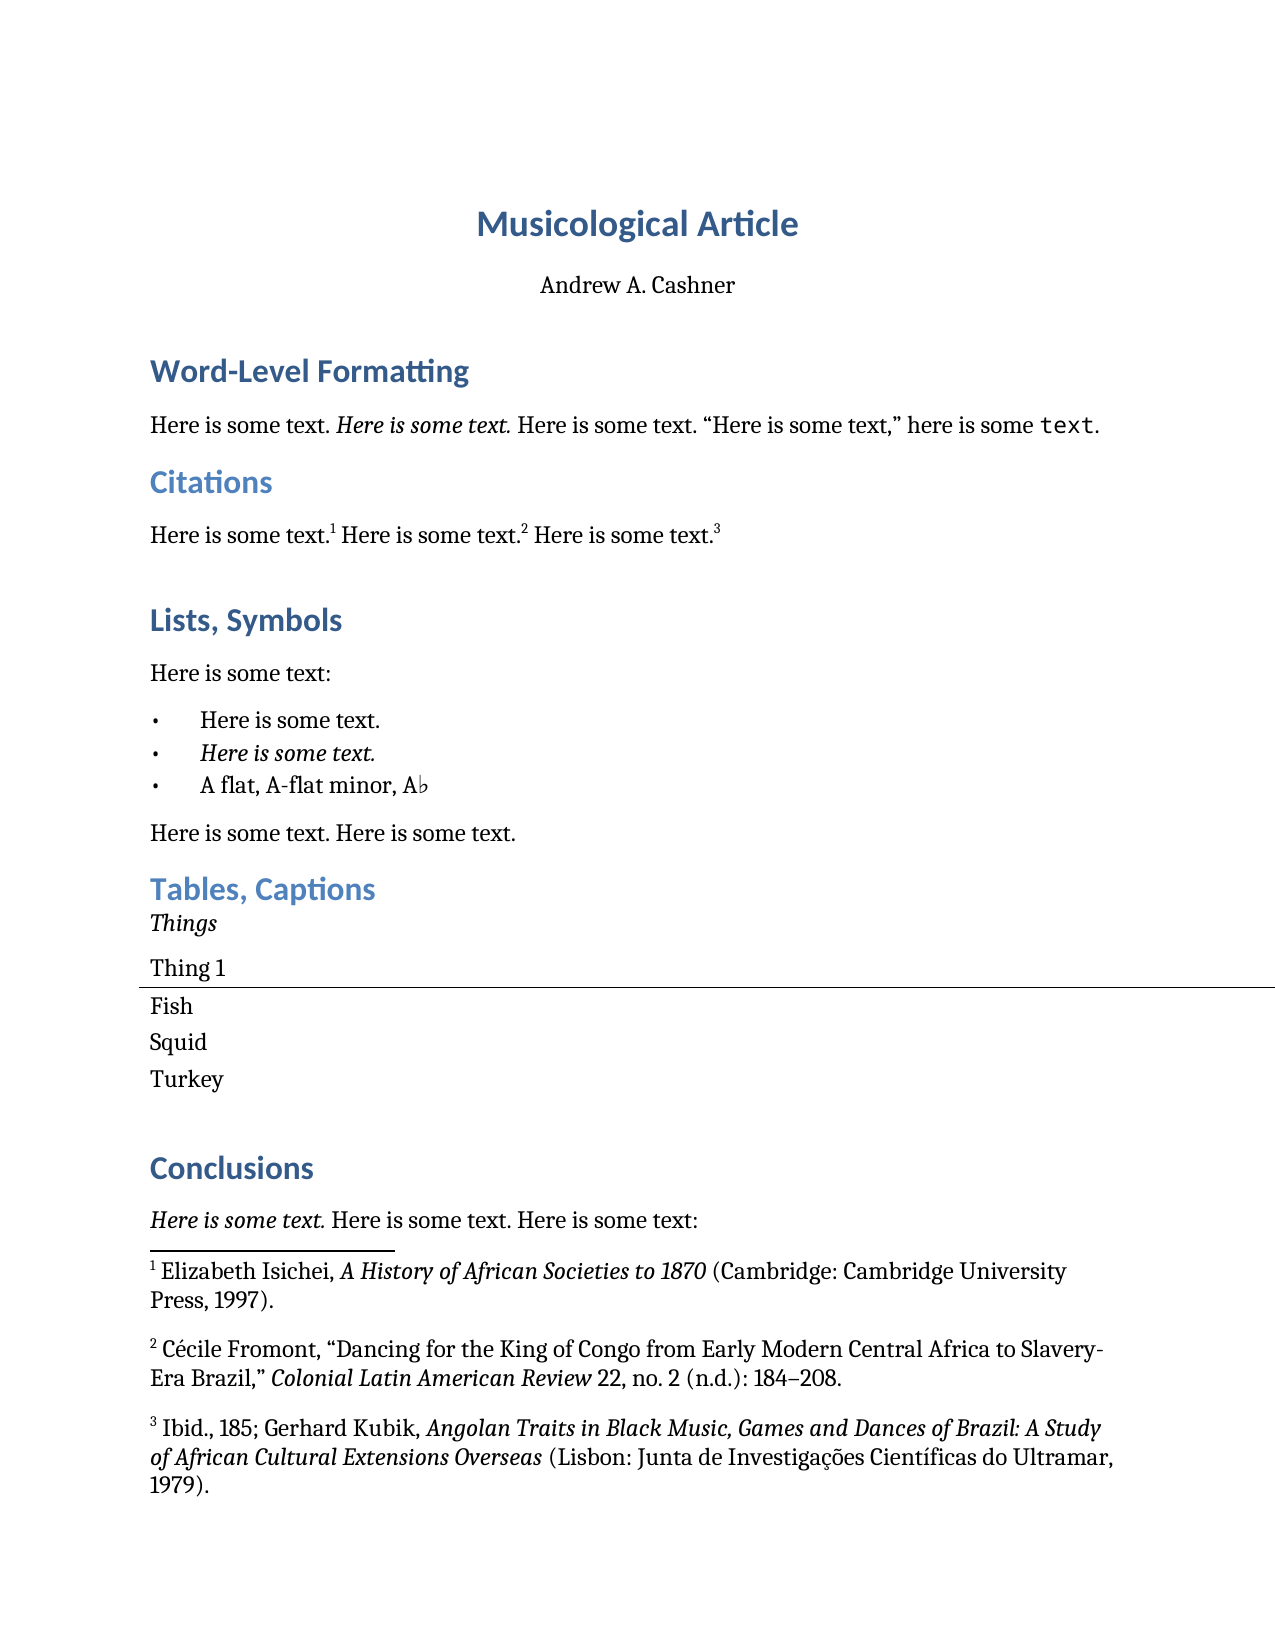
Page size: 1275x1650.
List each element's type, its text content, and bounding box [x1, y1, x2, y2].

subtitle Word-Level Formatting [150, 349, 1125, 390]
text Things [150, 909, 1125, 938]
text Here is some text: [150, 659, 1125, 688]
subtitle Tables, Captions [150, 868, 1125, 909]
subtitle Conclusions [150, 1147, 1125, 1188]
subtitle Citations [150, 461, 1125, 502]
title Musicological Article [150, 200, 1125, 246]
text Here is some text. Here is some text. Here is some text. “Here is some text,” here is some text. [150, 409, 1125, 440]
text Here is some text. Here is some text. Here is some text. [150, 521, 1125, 549]
list Here is some text. [150, 739, 1125, 768]
table_cell Turkey [139, 1061, 1275, 1097]
list Here is some text. [150, 706, 1125, 735]
table_cell Squid [139, 1025, 1275, 1061]
list A flat, A-flat minor, A [150, 771, 1125, 800]
table_header Thing 1 [139, 950, 1275, 987]
text Andrew A. Cashner [150, 271, 1125, 299]
text Here is some text. Here is some text. Here is some text: [150, 1206, 1125, 1235]
table_cell Fish [139, 988, 1275, 1024]
text Here is some text. Here is some text. [150, 819, 1125, 848]
subtitle Lists, Symbols [150, 599, 1125, 640]
